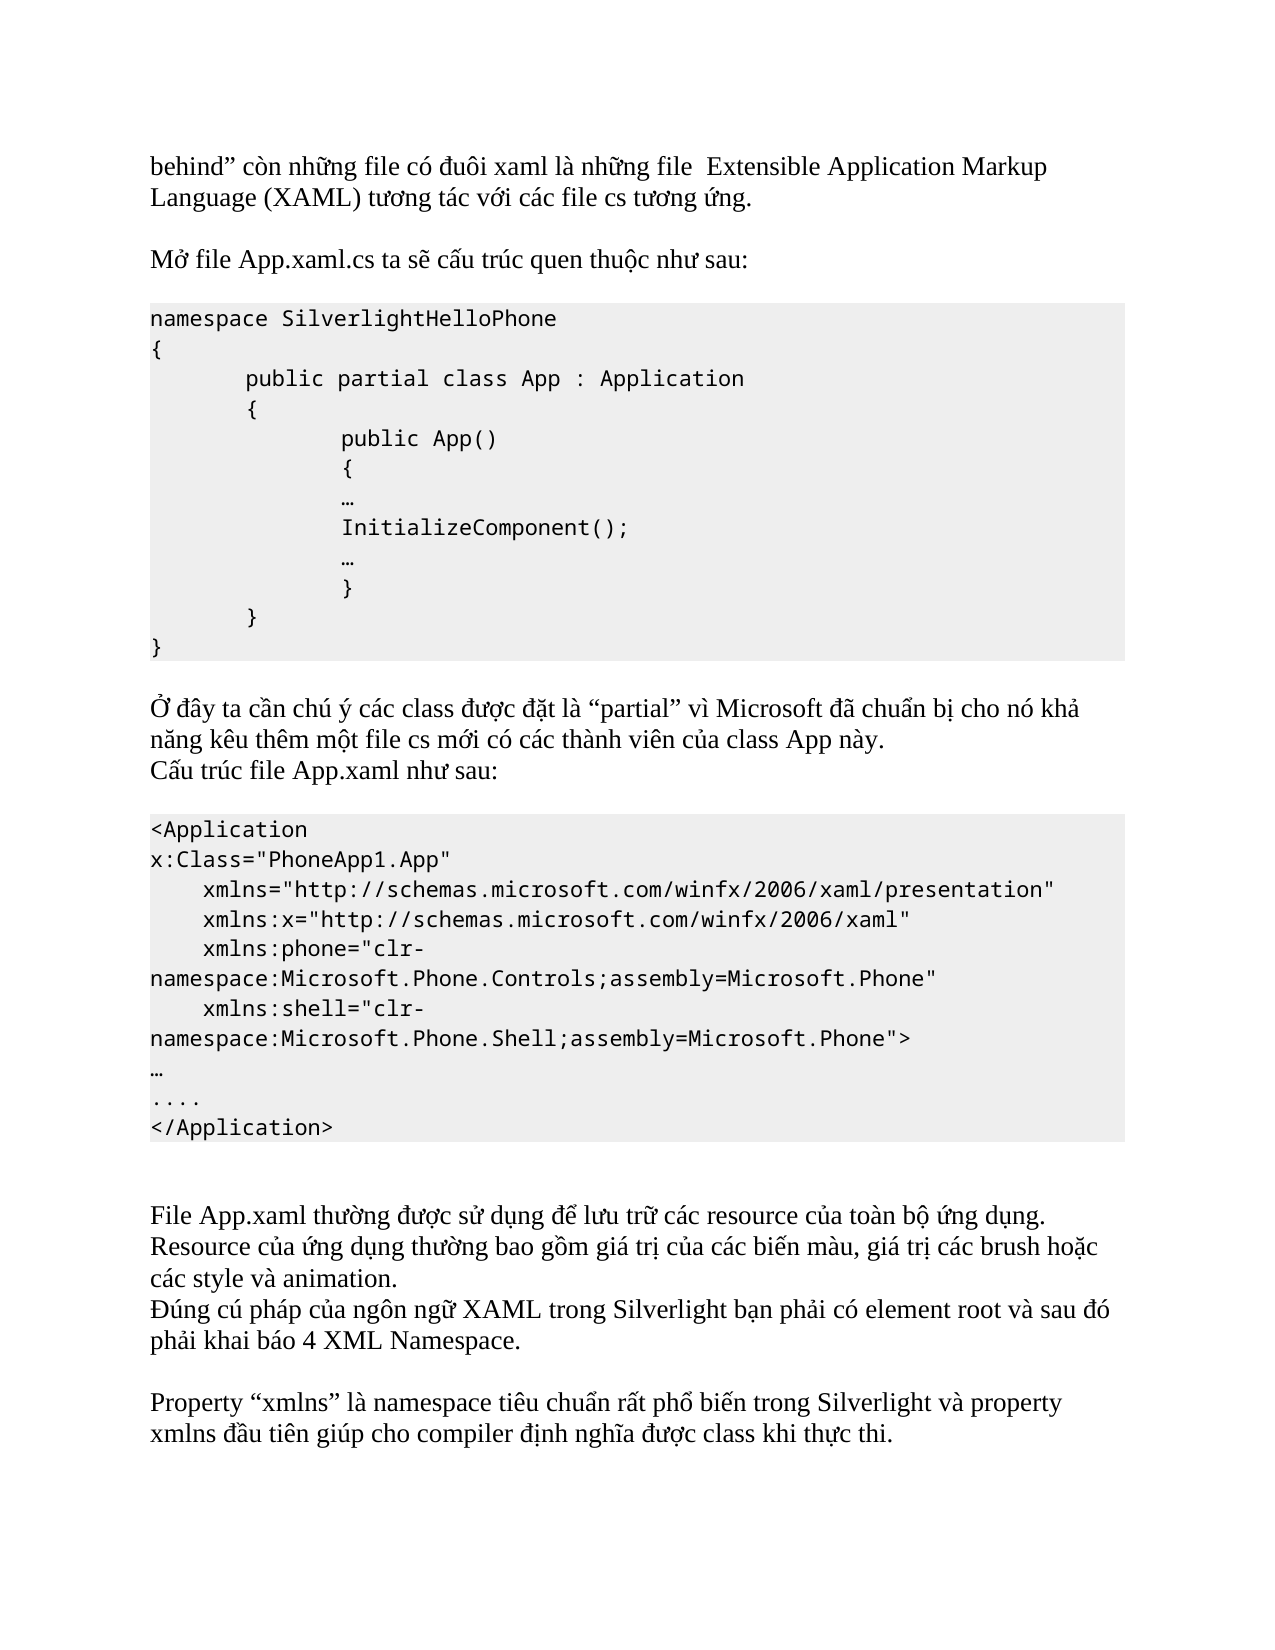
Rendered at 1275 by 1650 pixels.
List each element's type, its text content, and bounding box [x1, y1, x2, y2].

text </Application> [150, 1112, 1125, 1142]
text InitializeComponent(); [150, 512, 1125, 542]
text } [150, 631, 1125, 661]
text { [150, 333, 1125, 363]
text Property “xmlns” là namespace tiêu chuẩn rất phổ biến trong Silverlight và property xmlns đầu tiên giúp cho compiler định nghĩa được class khi thực thi. [150, 1386, 1125, 1448]
text File App.xaml thường được sử dụng để lưu trữ các resource của toàn bộ ứng dụng. Resource của ứng dụng thường bao gồm giá trị của các biến màu, giá trị các brush hoặc các style và animation. [150, 1199, 1125, 1293]
text .... [150, 1082, 1125, 1112]
text … [150, 482, 1125, 512]
text xmlns:shell="clr-namespace:Microsoft.Phone.Shell;assembly=Microsoft.Phone"> [150, 993, 1125, 1052]
text … [150, 542, 1125, 571]
text xmlns="http://schemas.microsoft.com/winfx/2006/xaml/presentation" [150, 874, 1125, 903]
text { [150, 393, 1125, 422]
text … [150, 1052, 1125, 1082]
text Cấu trúc file App.xaml như sau: [150, 754, 1125, 785]
text public partial class App : Application [150, 363, 1125, 393]
text x:Class="PhoneApp1.App" [150, 844, 1125, 874]
text namespace SilverlightHelloPhone [150, 303, 1125, 333]
text xmlns:phone="clr-namespace:Microsoft.Phone.Controls;assembly=Microsoft.Phone" [150, 933, 1125, 993]
text Mở file App.xaml.cs ta sẽ cấu trúc quen thuộc như sau: [150, 243, 1125, 274]
text } [150, 601, 1125, 631]
text { [150, 452, 1125, 482]
text Ở đây ta cần chú ý các class được đặt là “partial” vì Microsoft đã chuẩn bị cho nó khả năng kêu thêm một file cs mới có các thành viên của class App này. [150, 692, 1125, 754]
text <Application [150, 814, 1125, 844]
text Đúng cú pháp của ngôn ngữ XAML trong Silverlight bạn phải có element root và sau đó phải khai báo 4 XML Namespace. [150, 1293, 1125, 1355]
text } [150, 571, 1125, 601]
text xmlns:x="http://schemas.microsoft.com/winfx/2006/xaml" [150, 903, 1125, 933]
text public App() [150, 422, 1125, 452]
